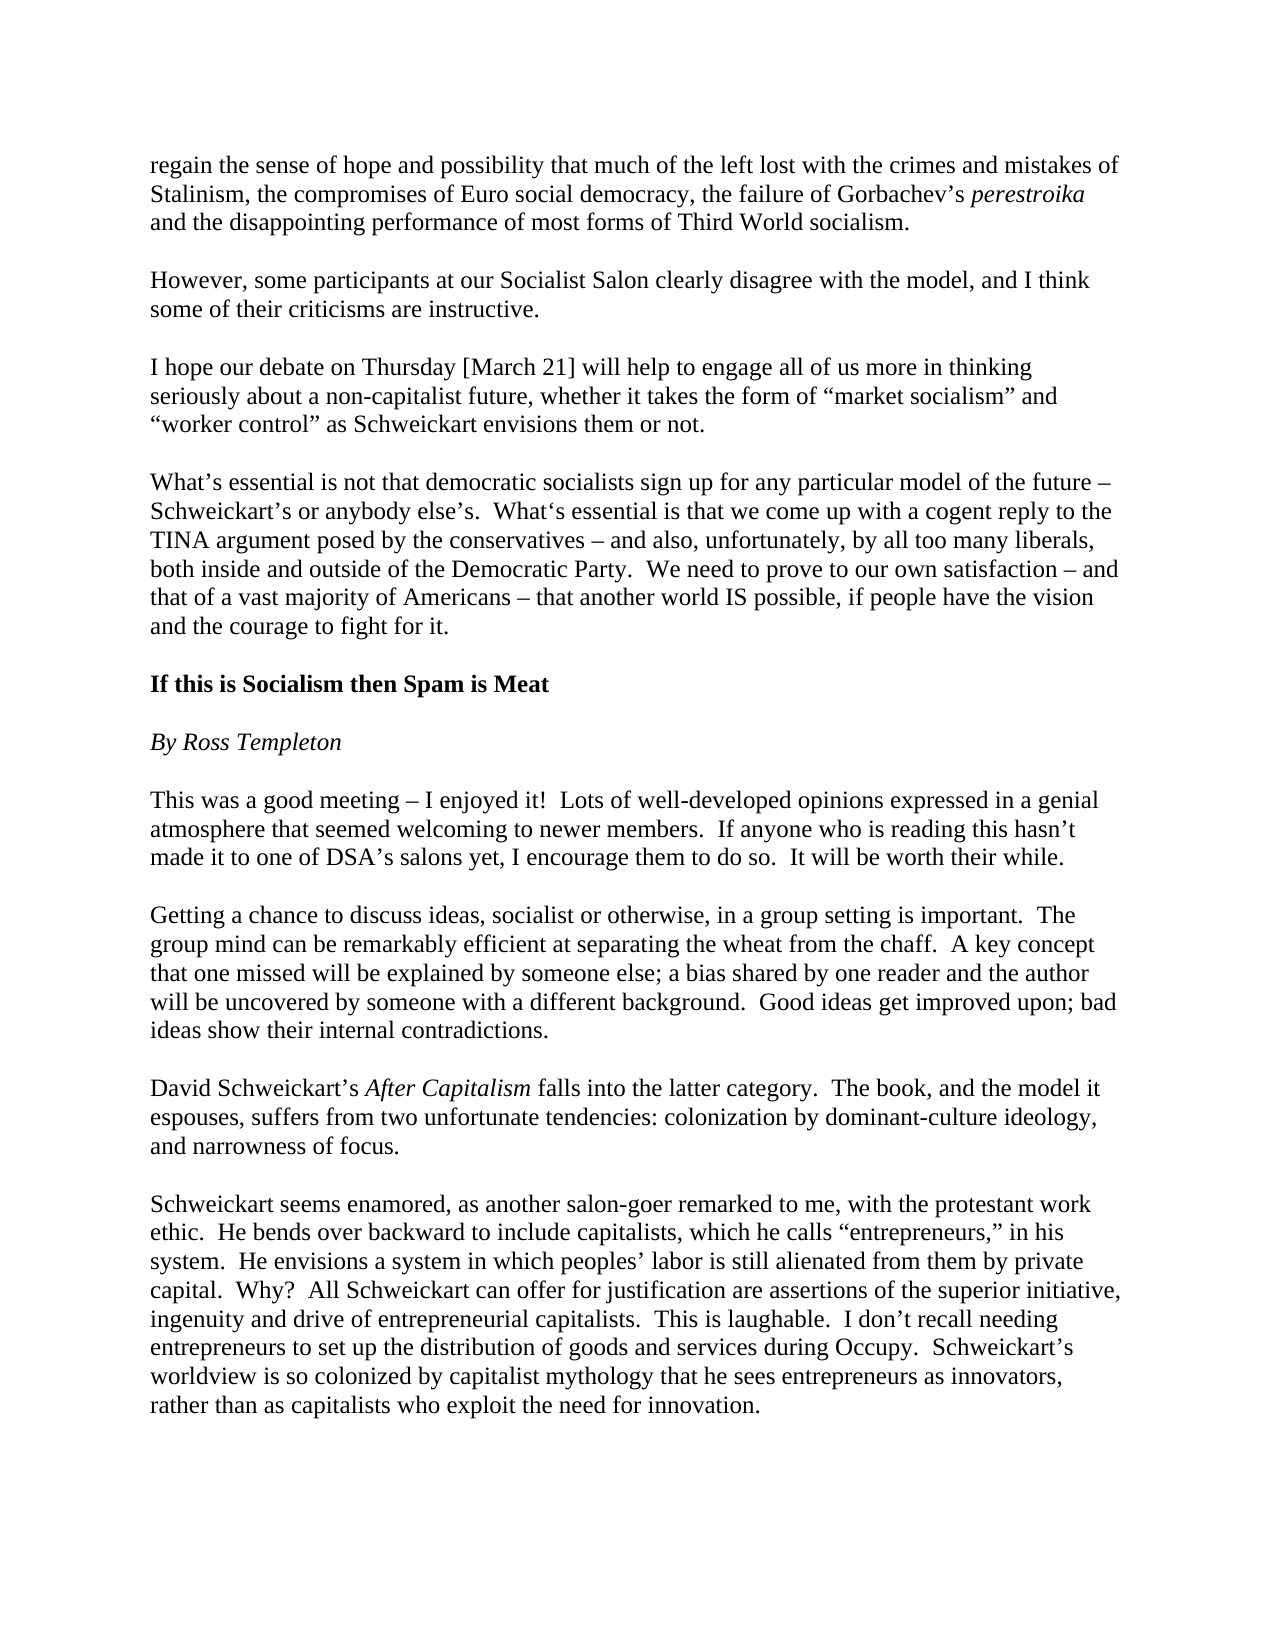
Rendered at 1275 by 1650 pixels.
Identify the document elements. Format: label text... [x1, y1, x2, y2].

text David Schweickart’s After Capitalism falls into the latter category. The book, and the model it espouses, suffers from two unfortunate tendencies: colonization by dominant-culture ideology, and narrowness of focus. [150, 1073, 1125, 1159]
text I hope our debate on Thursday [March 21] will help to engage all of us more in thinking seriously about a non-capitalist future, whether it takes the form of “market socialism” and “worker control” as Schweickart envisions them or not. [150, 352, 1125, 438]
text By Ross Templeton [150, 727, 1125, 756]
text However, some participants at our Socialist Salon clearly disagree with the model, and I think some of their criticisms are instructive. [150, 265, 1125, 323]
text If this is Socialism then Spam is Meat [150, 669, 1125, 698]
text This was a good meeting – I enjoyed it! Lots of well-developed opinions expressed in a genial atmosphere that seemed welcoming to newer members. If anyone who is reading this hasn’t made it to one of DSA’s salons yet, I encourage them to do so. It will be worth their while. [150, 785, 1125, 871]
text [150, 150, 1125, 236]
text Getting a chance to discuss ideas, socialist or otherwise, in a group setting is important. The group mind can be remarkably efficient at separating the wheat from the chaff. A key concept that one missed will be explained by someone else; a bias shared by one reader and the author will be uncovered by someone with a different background. Good ideas get improved upon; bad ideas show their internal contradictions. [150, 900, 1125, 1044]
text What’s essential is not that democratic socialists sign up for any particular model of the future – Schweickart’s or anybody else’s. What‘s essential is that we come up with a cogent reply to the TINA argument posed by the conservatives – and also, unfortunately, by all too many liberals, both inside and outside of the Democratic Party. We need to prove to our own satisfaction – and that of a vast majority of Americans – that another world IS possible, if people have the vision and the courage to fight for it. [150, 467, 1125, 640]
text Schweickart seems enamored, as another salon-goer remarked to me, with the protestant work ethic. He bends over backward to include capitalists, which he calls “entrepreneurs,” in his system. He envisions a system in which peoples’ labor is still alienated from them by private capital. Why? All Schweickart can offer for justification are assertions of the superior initiative, ingenuity and drive of entrepreneurial capitalists. This is laughable. I don’t recall needing entrepreneurs to set up the distribution of goods and services during Occupy. Schweickart’s worldview is so colonized by capitalist mythology that he sees entrepreneurs as innovators, rather than as capitalists who exploit the need for innovation. [150, 1189, 1125, 1419]
